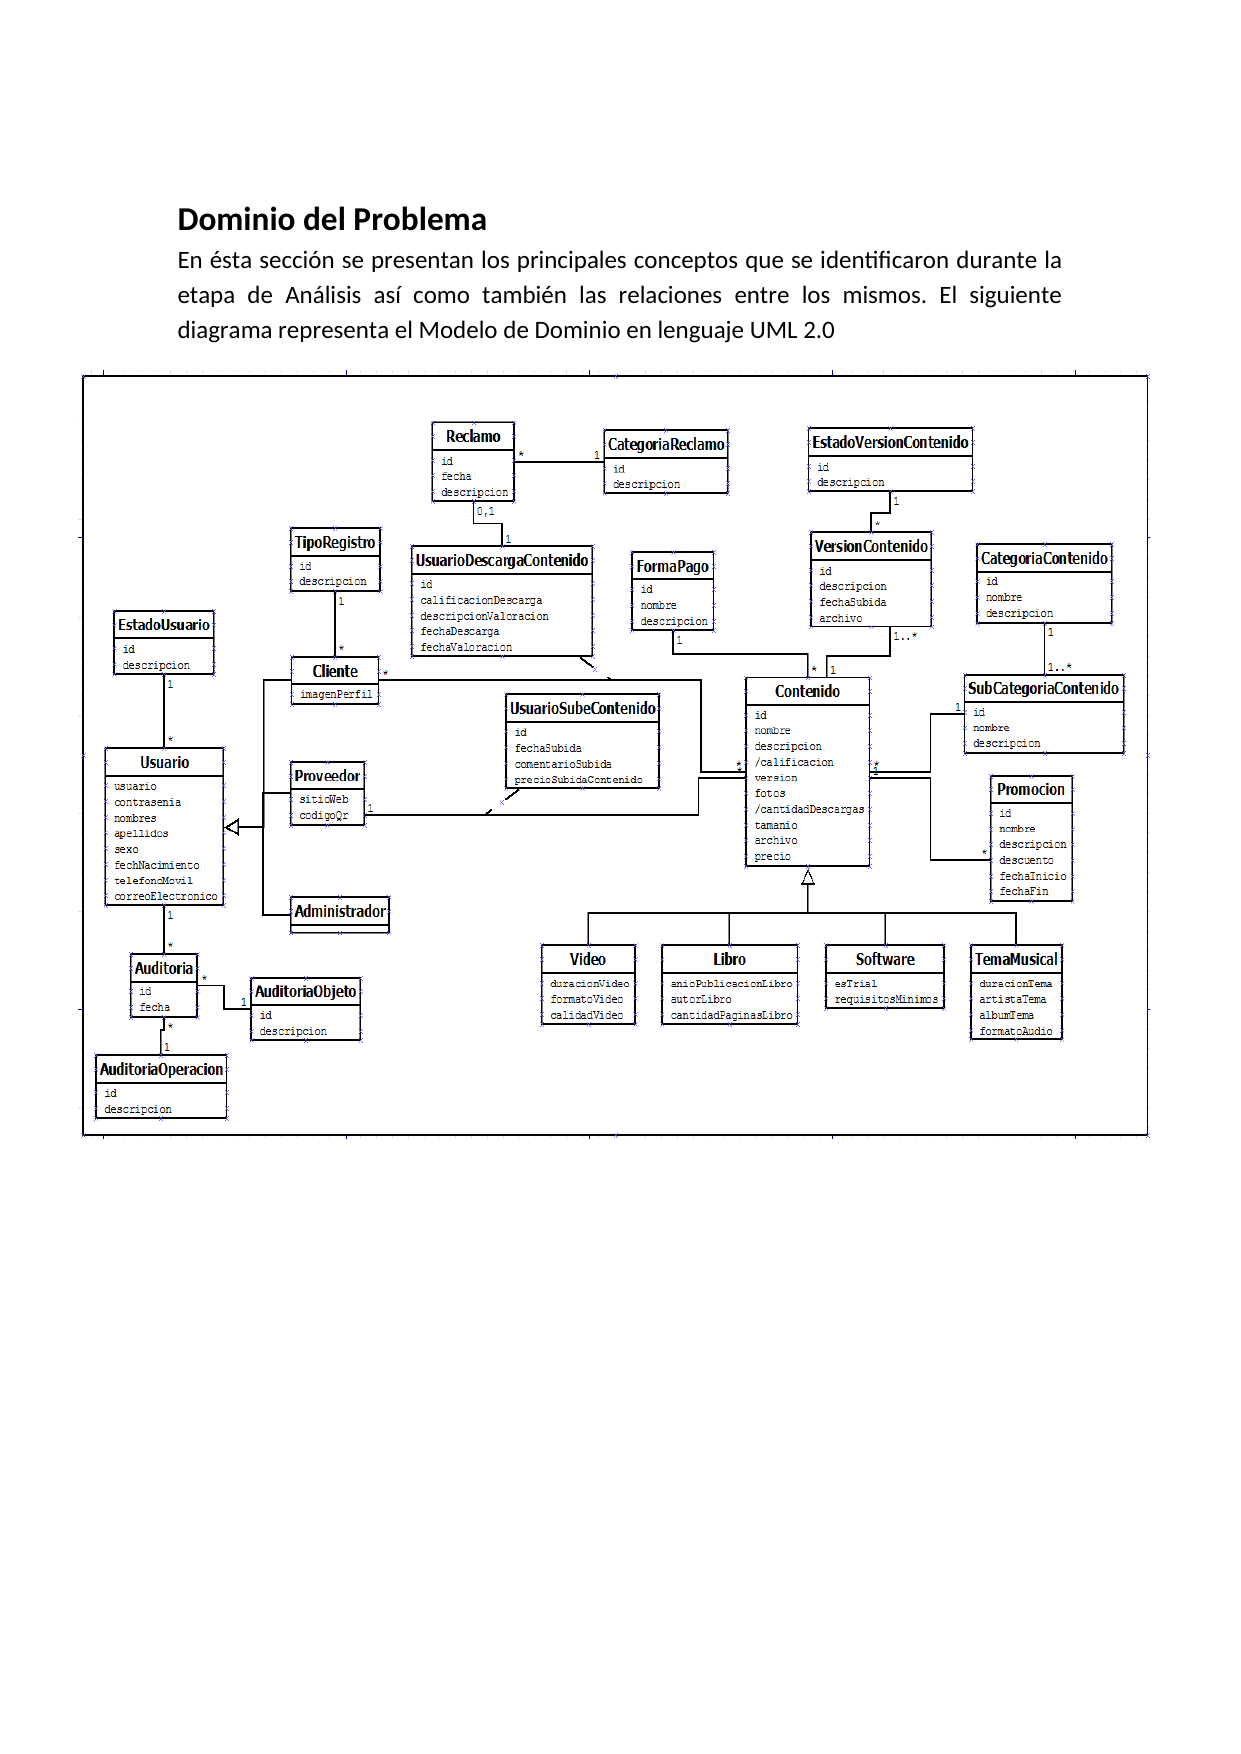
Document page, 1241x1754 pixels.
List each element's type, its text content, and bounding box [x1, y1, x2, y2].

picture [78, 370, 1150, 1139]
subtitle Dominio del Problema [177, 198, 1063, 238]
text En ésta sección se presentan los principales conceptos que se identificaron durante la etapa de Análisis así como también las relaciones entre los mismos. El siguiente diagrama representa el Modelo de Dominio en lenguaje UML 2.0 [177, 244, 1063, 345]
